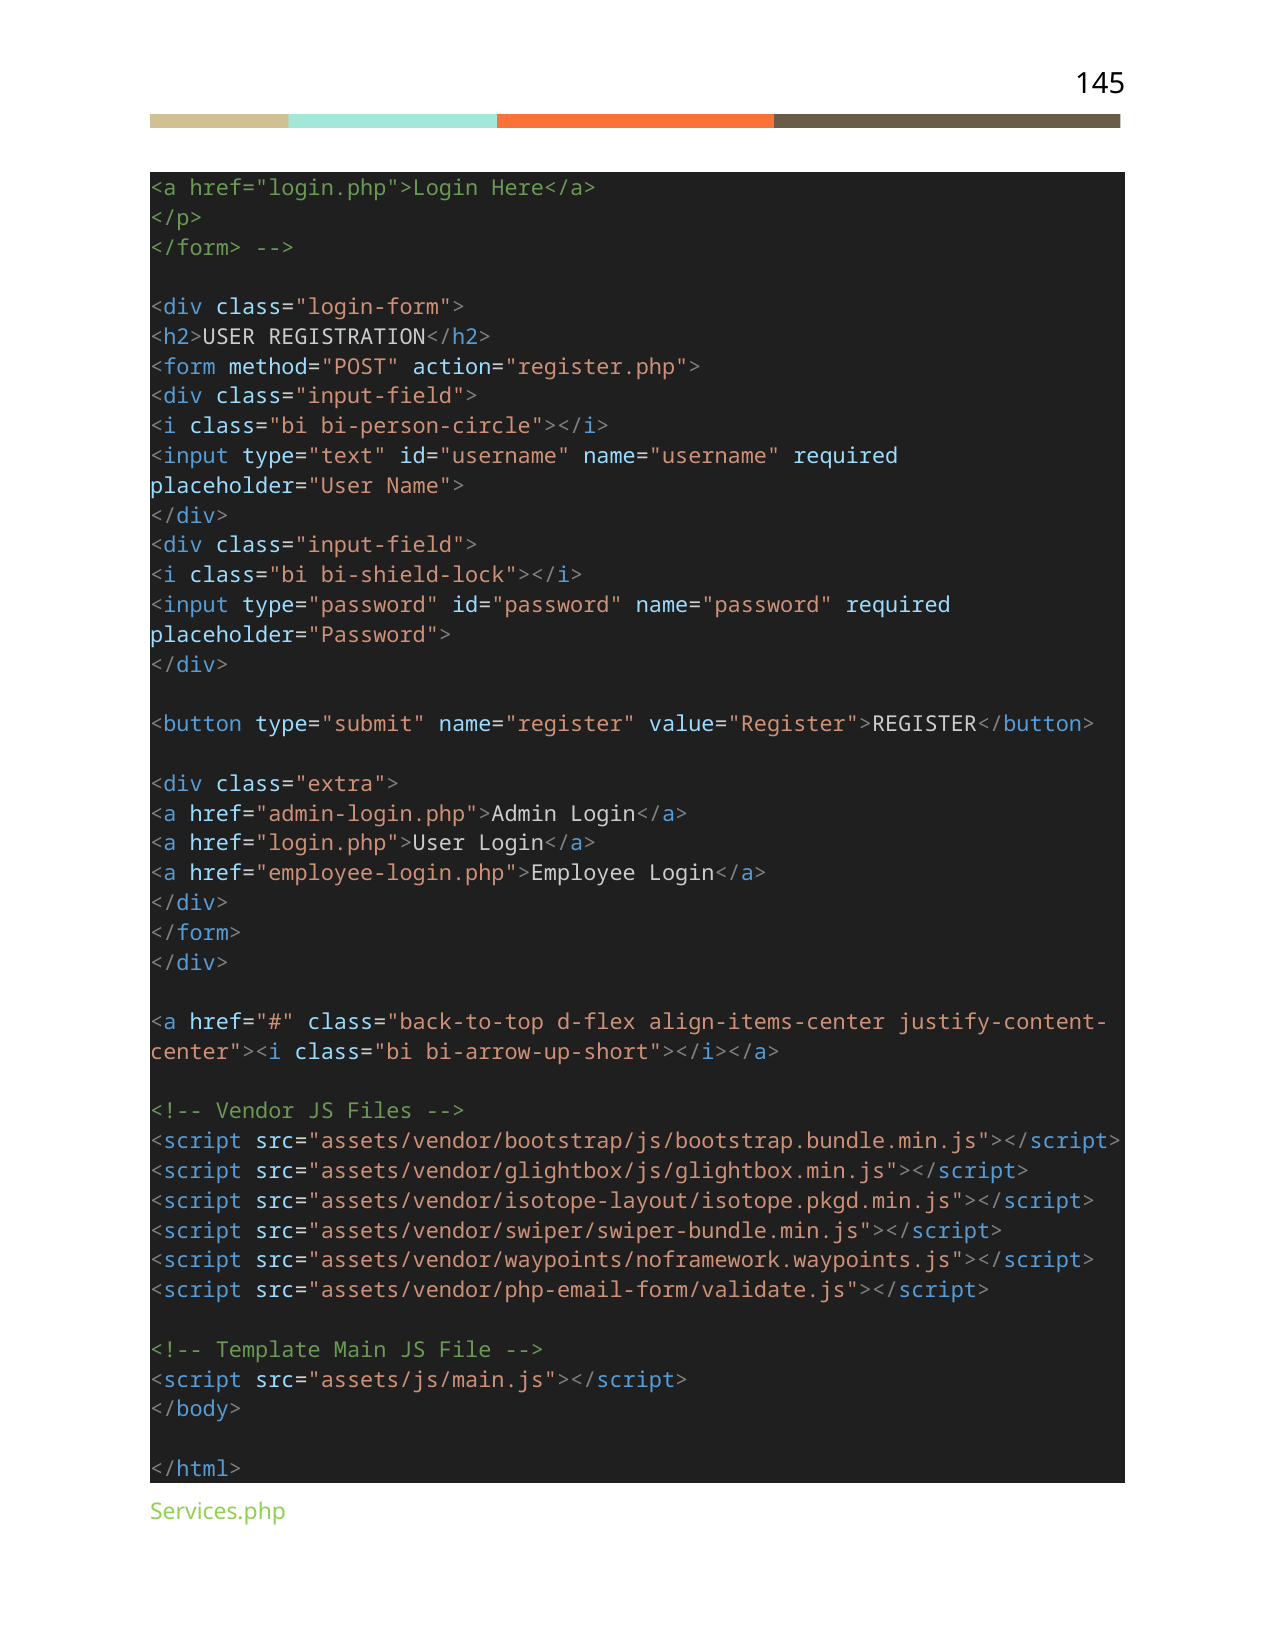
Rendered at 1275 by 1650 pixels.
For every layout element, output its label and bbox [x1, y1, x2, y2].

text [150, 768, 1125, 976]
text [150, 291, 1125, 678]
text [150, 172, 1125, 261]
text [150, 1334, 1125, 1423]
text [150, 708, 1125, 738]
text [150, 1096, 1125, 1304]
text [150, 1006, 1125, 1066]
picture [150, 114, 1121, 128]
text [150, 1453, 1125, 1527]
